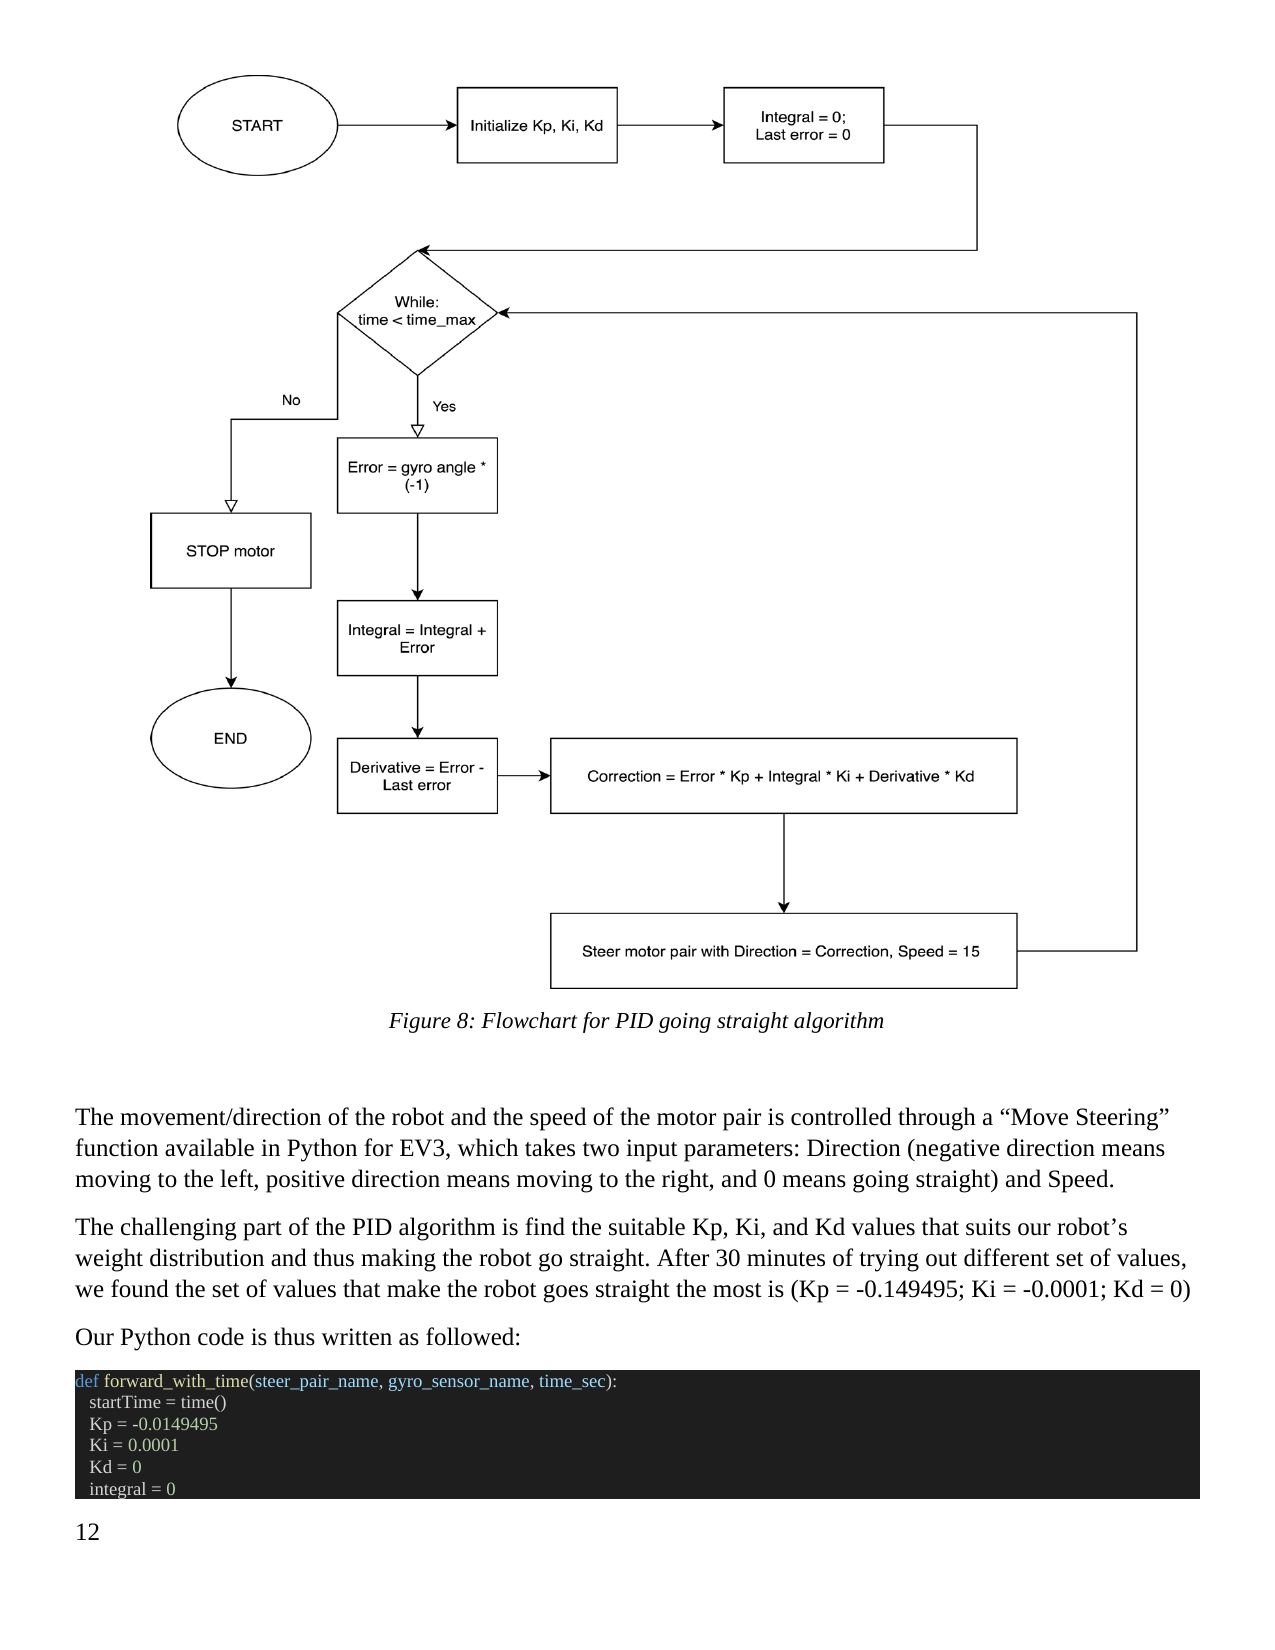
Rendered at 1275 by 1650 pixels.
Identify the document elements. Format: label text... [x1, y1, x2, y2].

text Ki = 0.0001 [75, 1434, 1200, 1456]
text Our Python code is thus written as followed: [75, 1322, 1200, 1351]
picture [150, 75, 1148, 989]
text Kd = 0 [75, 1456, 1200, 1477]
text Kp = -0.0149495 [75, 1413, 1200, 1434]
text integral = 0 [75, 1477, 1200, 1499]
text The movement/direction of the robot and the speed of the motor pair is controlled through a “Move Steering” function available in Python for EV3, which takes two input parameters: Direction (negative direction means moving to the left, positive direction means moving to the right, and 0 means going straight) and Speed. [75, 1102, 1200, 1193]
text The challenging part of the PID algorithm is find the suitable Kp, Ki, and Kd values that suits our robot’s weight distribution and thus making the robot go straight. After 30 minutes of trying out different set of values, we found the set of values that make the robot goes straight the most is (Kp = -0.149495; Ki = -0.0001; Kd = 0) [75, 1212, 1200, 1303]
text def forward_with_time(steer_pair_name, gyro_sensor_name, time_sec): [75, 1370, 1200, 1391]
text startTime = time() [75, 1391, 1200, 1413]
